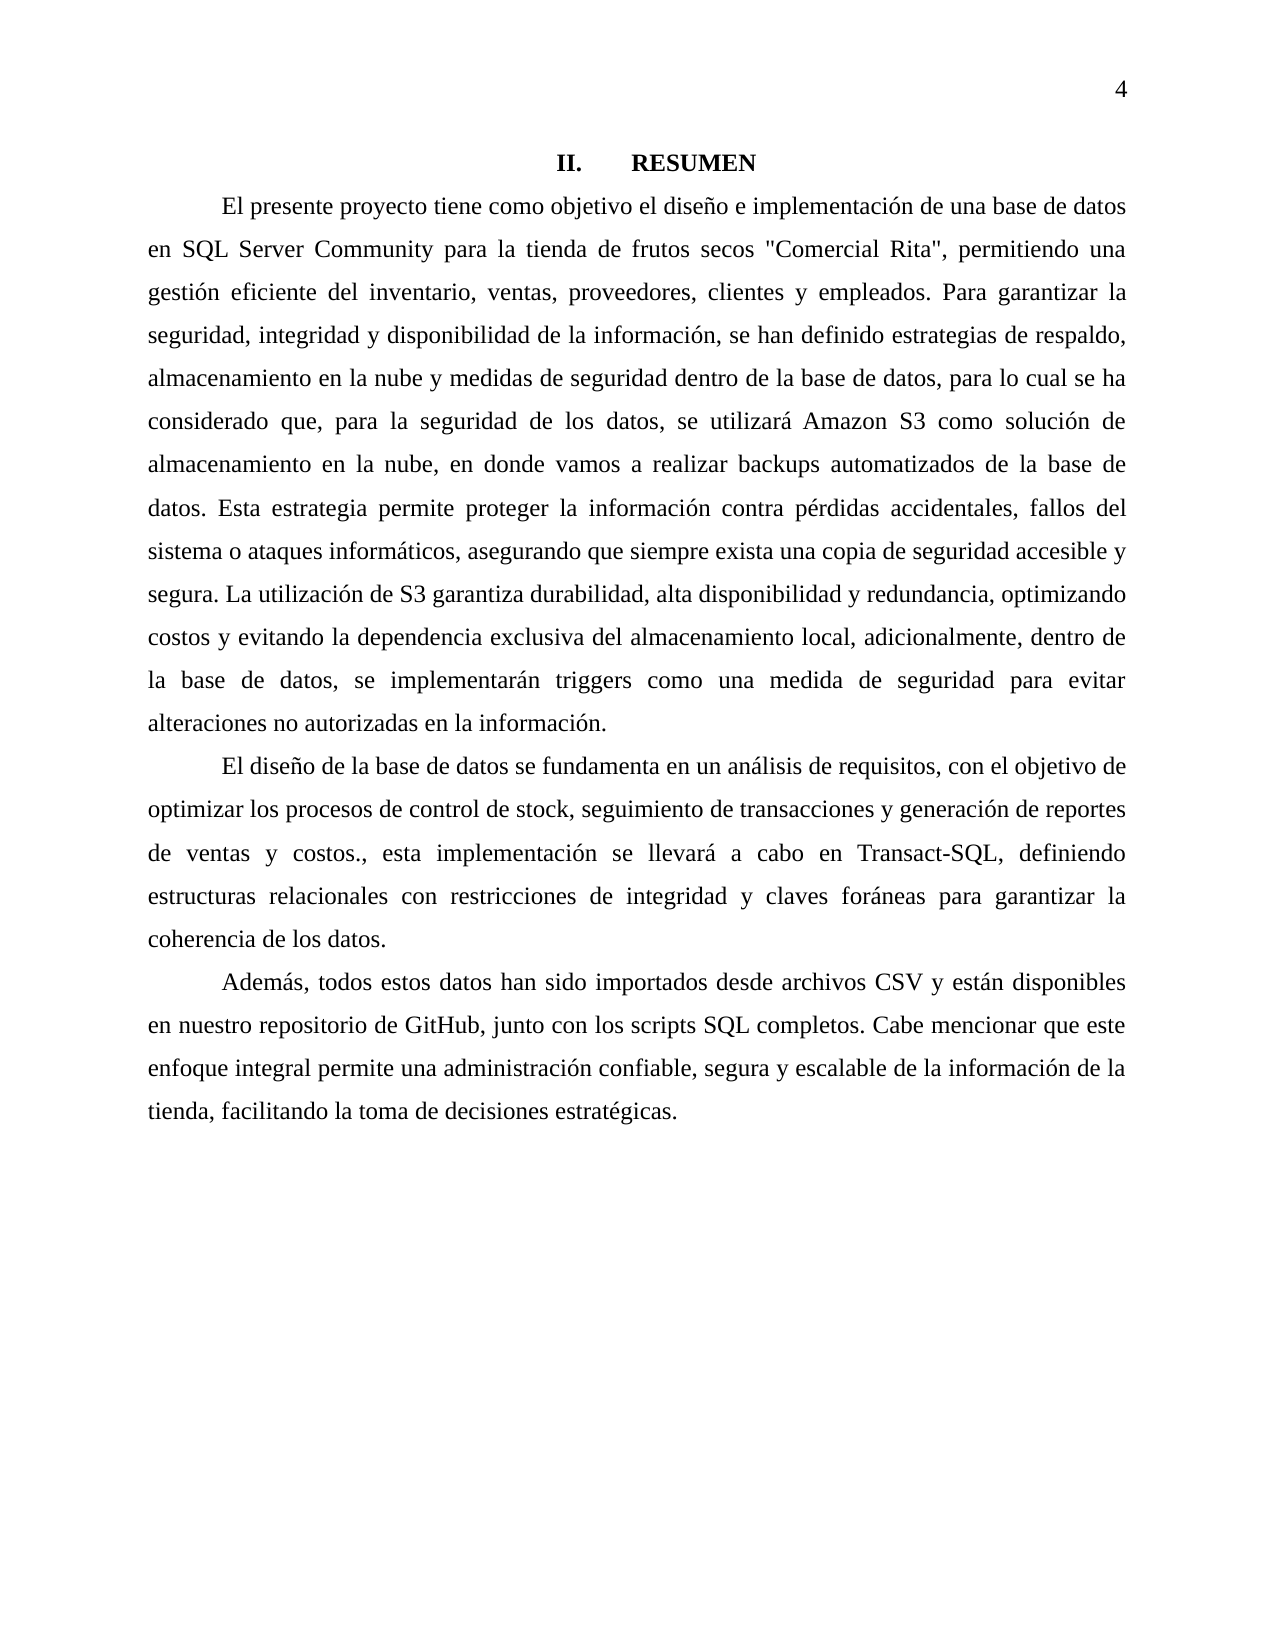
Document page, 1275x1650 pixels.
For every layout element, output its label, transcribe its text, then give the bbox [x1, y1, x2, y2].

text El presente proyecto tiene como objetivo el diseño e implementación de una base de datos en SQL Server Community para la tienda de frutos secos "Comercial Rita", permitiendo una gestión eficiente del inventario, ventas, proveedores, clientes y empleados. Para garantizar la seguridad, integridad y disponibilidad de la información, se han definido estrategias de respaldo, almacenamiento en la nube y medidas de seguridad dentro de la base de datos, para lo cual se ha considerado que, para la seguridad de los datos, se utilizará Amazon S3 como solución de almacenamiento en la nube, en donde vamos a realizar backups automatizados de la base de datos. Esta estrategia permite proteger la información contra pérdidas accidentales, fallos del sistema o ataques informáticos, asegurando que siempre exista una copia de seguridad accesible y segura. La utilización de S3 garantiza durabilidad, alta disponibilidad y redundancia, optimizando costos y evitando la dependencia exclusiva del almacenamiento local, adicionalmente, dentro de la base de datos, se implementarán triggers como una medida de seguridad para evitar alteraciones no autorizadas en la información. [148, 191, 1127, 737]
text Además, todos estos datos han sido importados desde archivos CSV y están disponibles en nuestro repositorio de GitHub, junto con los scripts SQL completos. Cabe mencionar que este enfoque integral permite una administración confiable, segura y escalable de la información de la tienda, facilitando la toma de decisiones estratégicas. [148, 967, 1127, 1125]
text El diseño de la base de datos se fundamenta en un análisis de requisitos, con el objetivo de optimizar los procesos de control de stock, seguimiento de transacciones y generación de reportes de ventas y costos., esta implementación se llevará a cabo en Transact-SQL, definiendo estructuras relacionales con restricciones de integridad y claves foráneas para garantizar la coherencia de los datos. [148, 751, 1127, 953]
subtitle RESUMEN [185, 148, 1127, 176]
